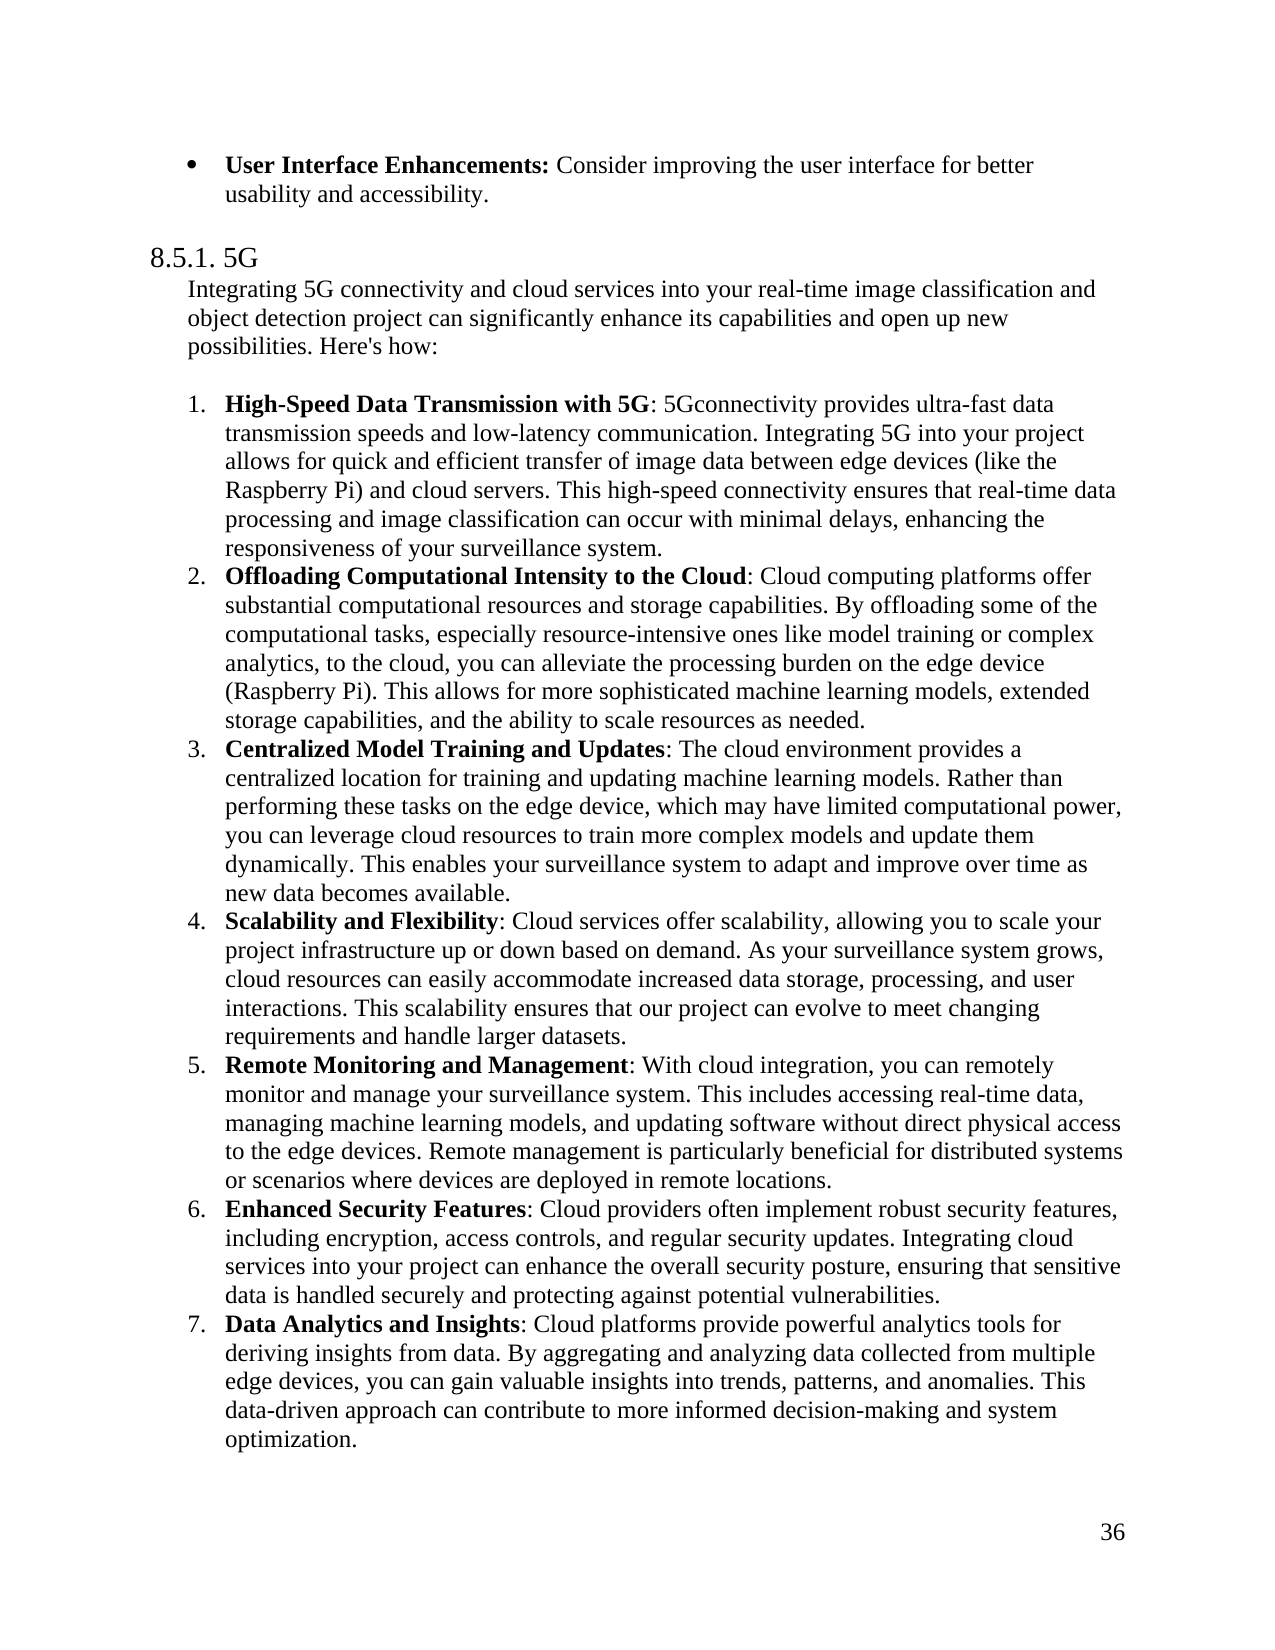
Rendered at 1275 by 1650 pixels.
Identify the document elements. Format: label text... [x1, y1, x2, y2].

list User Interface Enhancements: Consider improving the user interface for better usability and accessibility. [187, 150, 1125, 207]
list Remote Monitoring and Management: With cloud integration, you can remotely monitor and manage your surveillance system. This includes accessing real-time data, managing machine learning models, and updating software without direct physical access to the edge devices. Remote management is particularly beneficial for distributed systems or scenarios where devices are deployed in remote locations. [187, 1050, 1125, 1194]
list Scalability and Flexibility: Cloud services offer scalability, allowing you to scale your project infrastructure up or down based on demand. As your surveillance system grows, cloud resources can easily accommodate increased data storage, processing, and user interactions. This scalability ensures that our project can evolve to meet changing requirements and handle larger datasets. [187, 906, 1125, 1050]
list Centralized Model Training and Updates: The cloud environment provides a centralized location for training and updating machine learning models. Rather than performing these tasks on the edge device, which may have limited computational power, you can leverage cloud resources to train more complex models and update them dynamically. This enables your surveillance system to adapt and improve over time as new data becomes available. [187, 734, 1125, 906]
text Integrating 5G connectivity and cloud services into your real-time image classification and object detection project can significantly enhance its capabilities and open up new possibilities. Here's how: [187, 274, 1125, 360]
subtitle 8.5.1. 5G [150, 240, 1125, 274]
list Enhanced Security Features: Cloud providers often implement robust security features, including encryption, access controls, and regular security updates. Integrating cloud services into your project can enhance the overall security posture, ensuring that sensitive data is handled securely and protecting against potential vulnerabilities. [187, 1194, 1125, 1309]
list Offloading Computational Intensity to the Cloud: Cloud computing platforms offer substantial computational resources and storage capabilities. By offloading some of the computational tasks, especially resource-intensive ones like model training or complex analytics, to the cloud, you can alleviate the processing burden on the edge device (Raspberry Pi). This allows for more sophisticated machine learning models, extended storage capabilities, and the ability to scale resources as needed. [187, 561, 1125, 734]
list High-Speed Data Transmission with 5G: 5Gconnectivity provides ultra-fast data transmission speeds and low-latency communication. Integrating 5G into your project allows for quick and efficient transfer of image data between edge devices (like the Raspberry Pi) and cloud servers. This high-speed connectivity ensures that real-time data processing and image classification can occur with minimal delays, enhancing the responsiveness of your surveillance system. [187, 389, 1125, 561]
list Data Analytics and Insights: Cloud platforms provide powerful analytics tools for deriving insights from data. By aggregating and analyzing data collected from multiple edge devices, you can gain valuable insights into trends, patterns, and anomalies. This data-driven approach can contribute to more informed decision-making and system optimization. [187, 1309, 1125, 1453]
